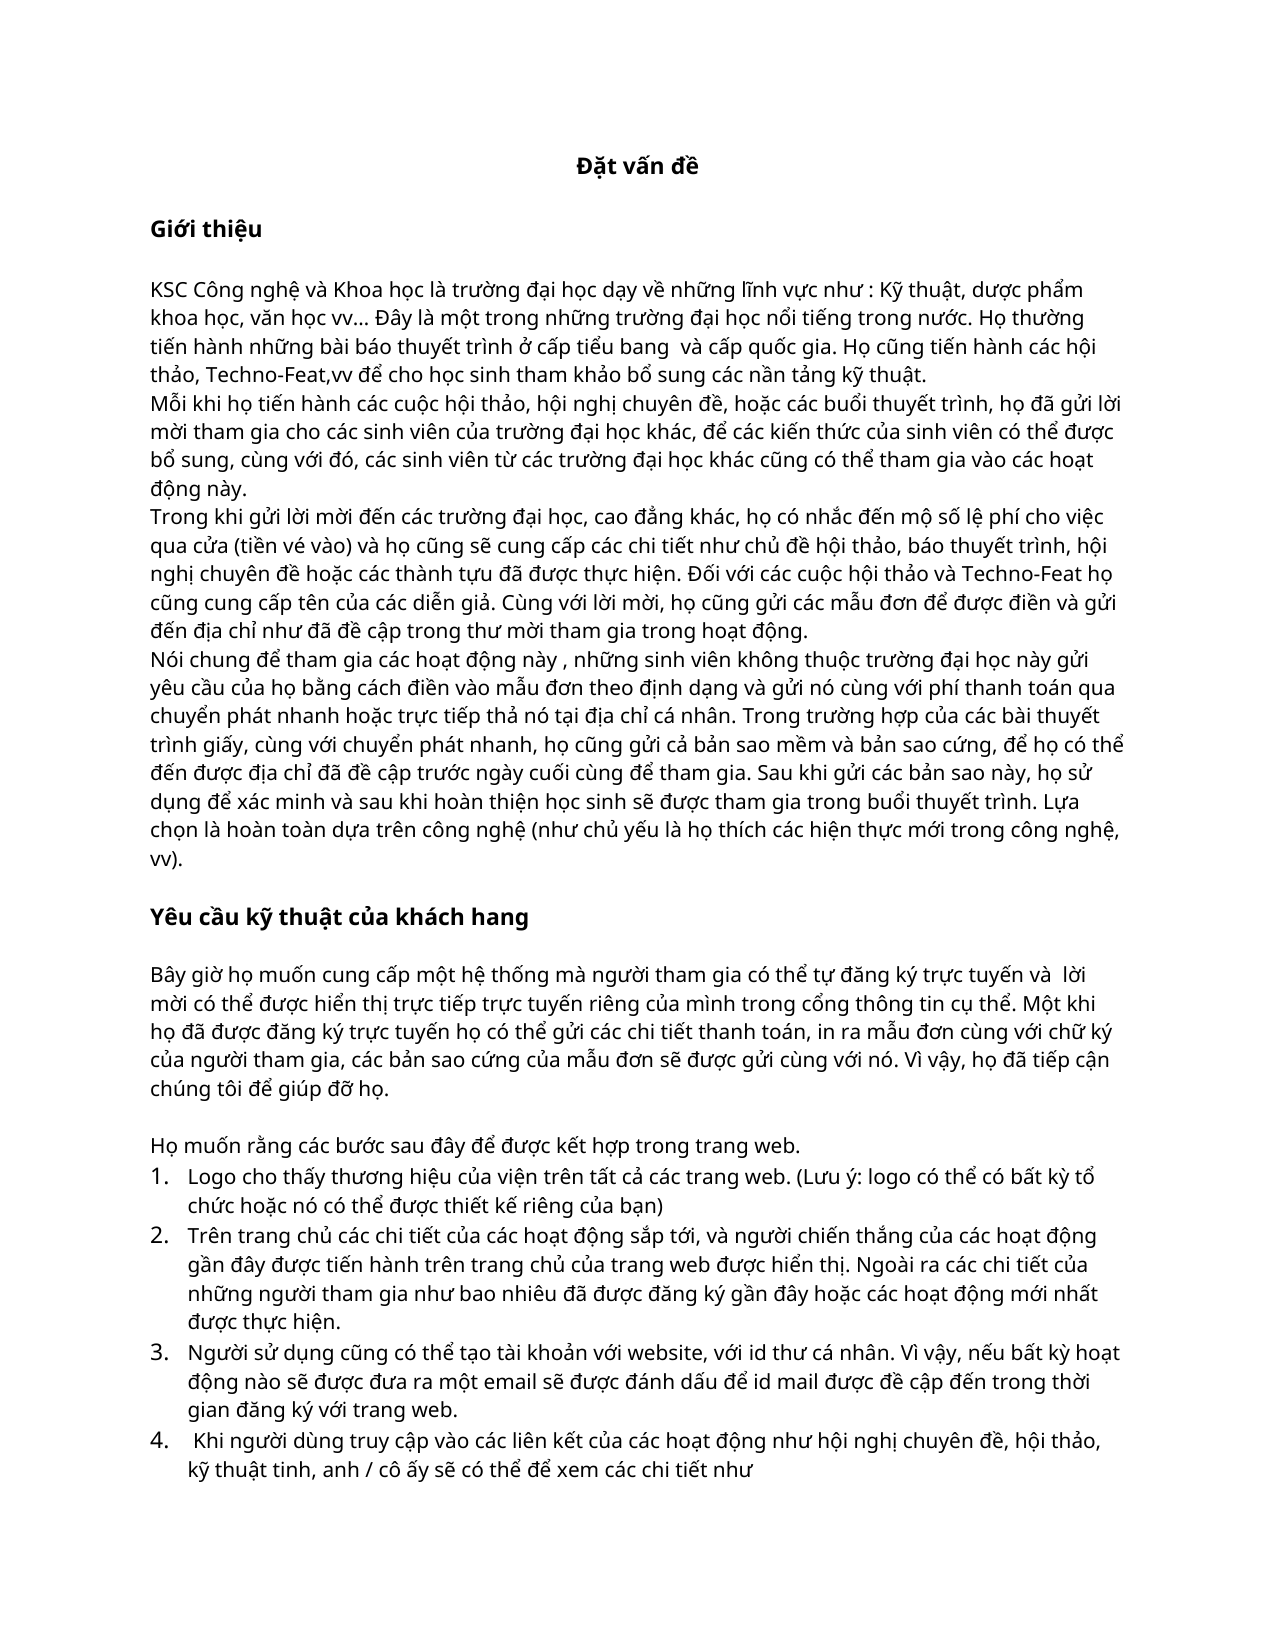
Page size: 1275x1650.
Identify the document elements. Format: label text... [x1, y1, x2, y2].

text Họ muốn rằng các bước sau đây để được kết hợp trong trang web. [150, 1131, 1125, 1160]
text Yêu cầu kỹ thuật của khách hang [150, 901, 1125, 932]
list Người sử dụng cũng có thể tạo tài khoản với website, với id thư cá nhân. Vì vậy, nếu bất kỳ hoạt động nào sẽ được đưa ra một email sẽ được đánh dấu để id mail được đề cập đến trong thời gian đăng ký với trang web. [150, 1336, 1125, 1424]
text Mỗi khi họ tiến hành các cuộc hội thảo, hội nghị chuyên đề, hoặc các buổi thuyết trình, họ đã gửi lời mời tham gia cho các sinh viên của trường đại học khác, để các kiến thức của sinh viên có thể được bổ sung, cùng với đó, các sinh viên từ các trường đại học khác cũng có thể tham gia vào các hoạt động này. [150, 389, 1125, 502]
text Nói chung để tham gia các hoạt động này , những sinh viên không thuộc trường đại học này gửi yêu cầu của họ bằng cách điền vào mẫu đơn theo định dạng và gửi nó cùng với phí thanh toán qua chuyển phát nhanh hoặc trực tiếp thả nó tại địa chỉ cá nhân. Trong trường hợp của các bài thuyết trình giấy, cùng với chuyển phát nhanh, họ cũng gửi cả bản sao mềm và bản sao cứng, để họ có thể đến được địa chỉ đã đề cập trước ngày cuối cùng để tham gia. Sau khi gửi các bản sao này, họ sử dụng để xác minh và sau khi hoàn thiện học sinh sẽ được tham gia trong buổi thuyết trình. Lựa chọn là hoàn toàn dựa trên công nghệ (như chủ yếu là họ thích các hiện thực mới trong công nghệ, vv). [150, 645, 1125, 872]
list Trên trang chủ các chi tiết của các hoạt động sắp tới, và người chiến thắng của các hoạt động gần đây được tiến hành trên trang chủ của trang web được hiển thị. Ngoài ra các chi tiết của những người tham gia như bao nhiêu đã được đăng ký gần đây hoặc các hoạt động mới nhất được thực hiện. [150, 1219, 1125, 1336]
text KSC Công nghệ và Khoa học là trường đại học dạy về những lĩnh vực như : Kỹ thuật, dược phẩm khoa học, văn học vv… Đây là một trong những trường đại học nổi tiếng trong nước. Họ thường tiến hành những bài báo thuyết trình ở cấp tiểu bang và cấp quốc gia. Họ cũng tiến hành các hội thảo, Techno-Feat,vv để cho học sinh tham khảo bổ sung các nần tảng kỹ thuật. [150, 275, 1125, 389]
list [150, 1424, 1125, 1484]
list Logo cho thấy thương hiệu của viện trên tất cả các trang web. (Lưu ý: logo có thể có bất kỳ tổ chức hoặc nó có thể được thiết kế riêng của bạn) [150, 1160, 1125, 1219]
text Trong khi gửi lời mời đến các trường đại học, cao đẳng khác, họ có nhắc đến mộ số lệ phí cho việc qua cửa (tiền vé vào) và họ cũng sẽ cung cấp các chi tiết như chủ đề hội thảo, báo thuyết trình, hội nghị chuyên đề hoặc các thành tựu đã được thực hiện. Đối với các cuộc hội thảo và Techno-Feat họ cũng cung cấp tên của các diễn giả. Cùng với lời mời, họ cũng gửi các mẫu đơn để được điền và gửi đến địa chỉ như đã đề cập trong thư mời tham gia trong hoạt động. [150, 502, 1125, 645]
text Bây giờ họ muốn cung cấp một hệ thống mà người tham gia có thể tự đăng ký trực tuyến và lời mời có thể được hiển thị trực tiếp trực tuyến riêng của mình trong cổng thông tin cụ thể. Một khi họ đã được đăng ký trực tuyến họ có thể gửi các chi tiết thanh toán, in ra mẫu đơn cùng với chữ ký của người tham gia, các bản sao cứng của mẫu đơn sẽ được gửi cùng với nó. Vì vậy, họ đã tiếp cận chúng tôi để giúp đỡ họ. [150, 960, 1125, 1102]
text Đặt vấn đề [150, 150, 1125, 181]
text Giới thiệu [150, 212, 1125, 244]
